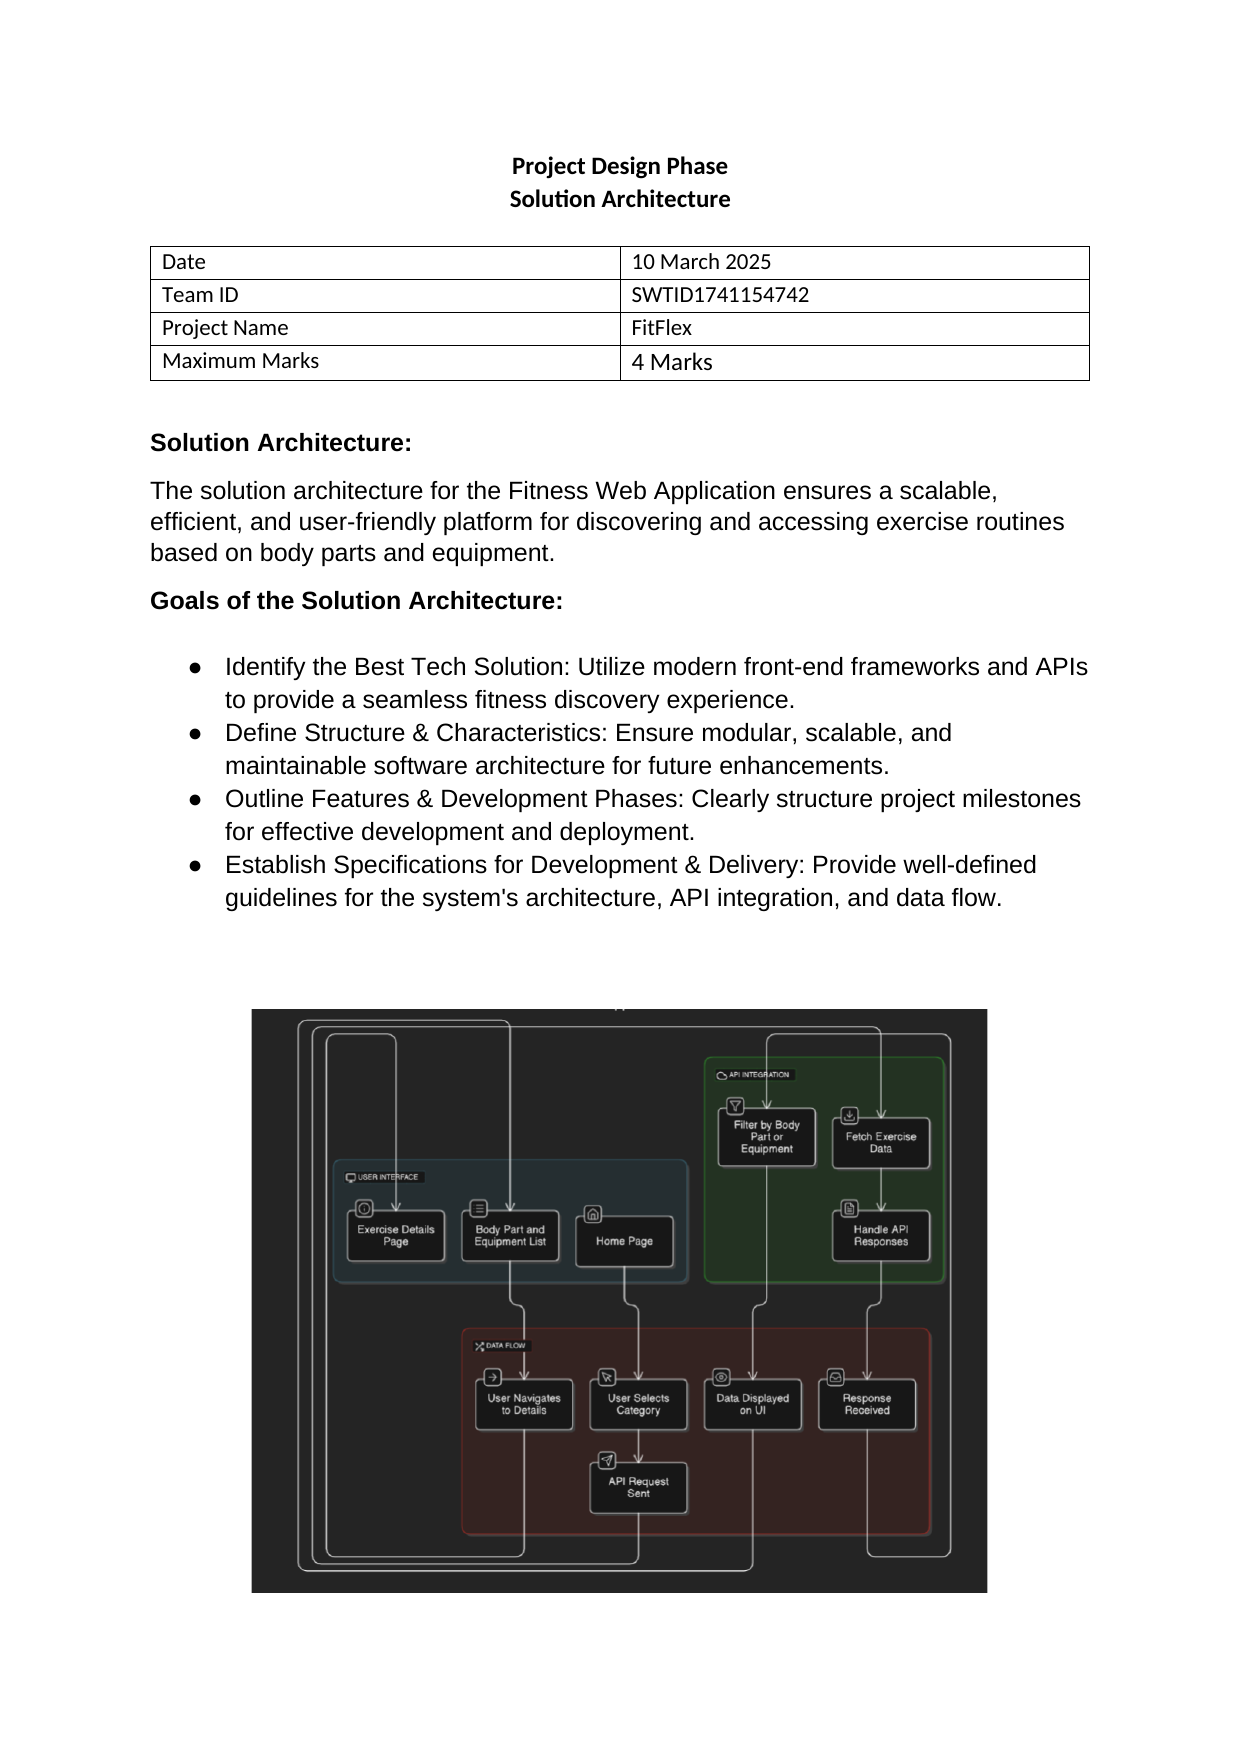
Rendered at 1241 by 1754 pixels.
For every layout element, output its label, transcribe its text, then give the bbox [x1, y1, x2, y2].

text Goals of the Solution Architecture: [150, 586, 1090, 614]
table_cell SWTID1741154742 [621, 280, 1089, 312]
table_cell Project Name [151, 313, 620, 345]
text Solution Architecture [150, 183, 1090, 213]
table_cell FitFlex [621, 313, 1089, 345]
list Identify the Best Tech Solution: Utilize modern front-end frameworks and APIs to provide a seamless fitness discovery experience. [187, 652, 1090, 713]
text Solution Architecture: [150, 428, 1090, 457]
text Project Design Phase [150, 150, 1090, 181]
table_header 10 March 2025 [621, 247, 1089, 279]
table_cell Team ID [151, 280, 620, 312]
picture [251, 1009, 988, 1593]
table_cell Maximum Marks [151, 346, 620, 380]
table_header Date [151, 247, 620, 279]
list Establish Specifications for Development & Delivery: Provide well-defined guidelines for the system's architecture, API integration, and data flow. [187, 850, 1090, 912]
list Outline Features & Development Phases: Clearly structure project milestones for effective development and deployment. [187, 784, 1090, 846]
list Define Structure & Characteristics: Ensure modular, scalable, and maintainable software architecture for future enhancements. [187, 718, 1090, 779]
table_cell 4 Marks [621, 346, 1089, 380]
text The solution architecture for the Fitness Web Application ensures a scalable, efficient, and user-friendly platform for discovering and accessing exercise routines based on body parts and equipment. [150, 476, 1090, 567]
